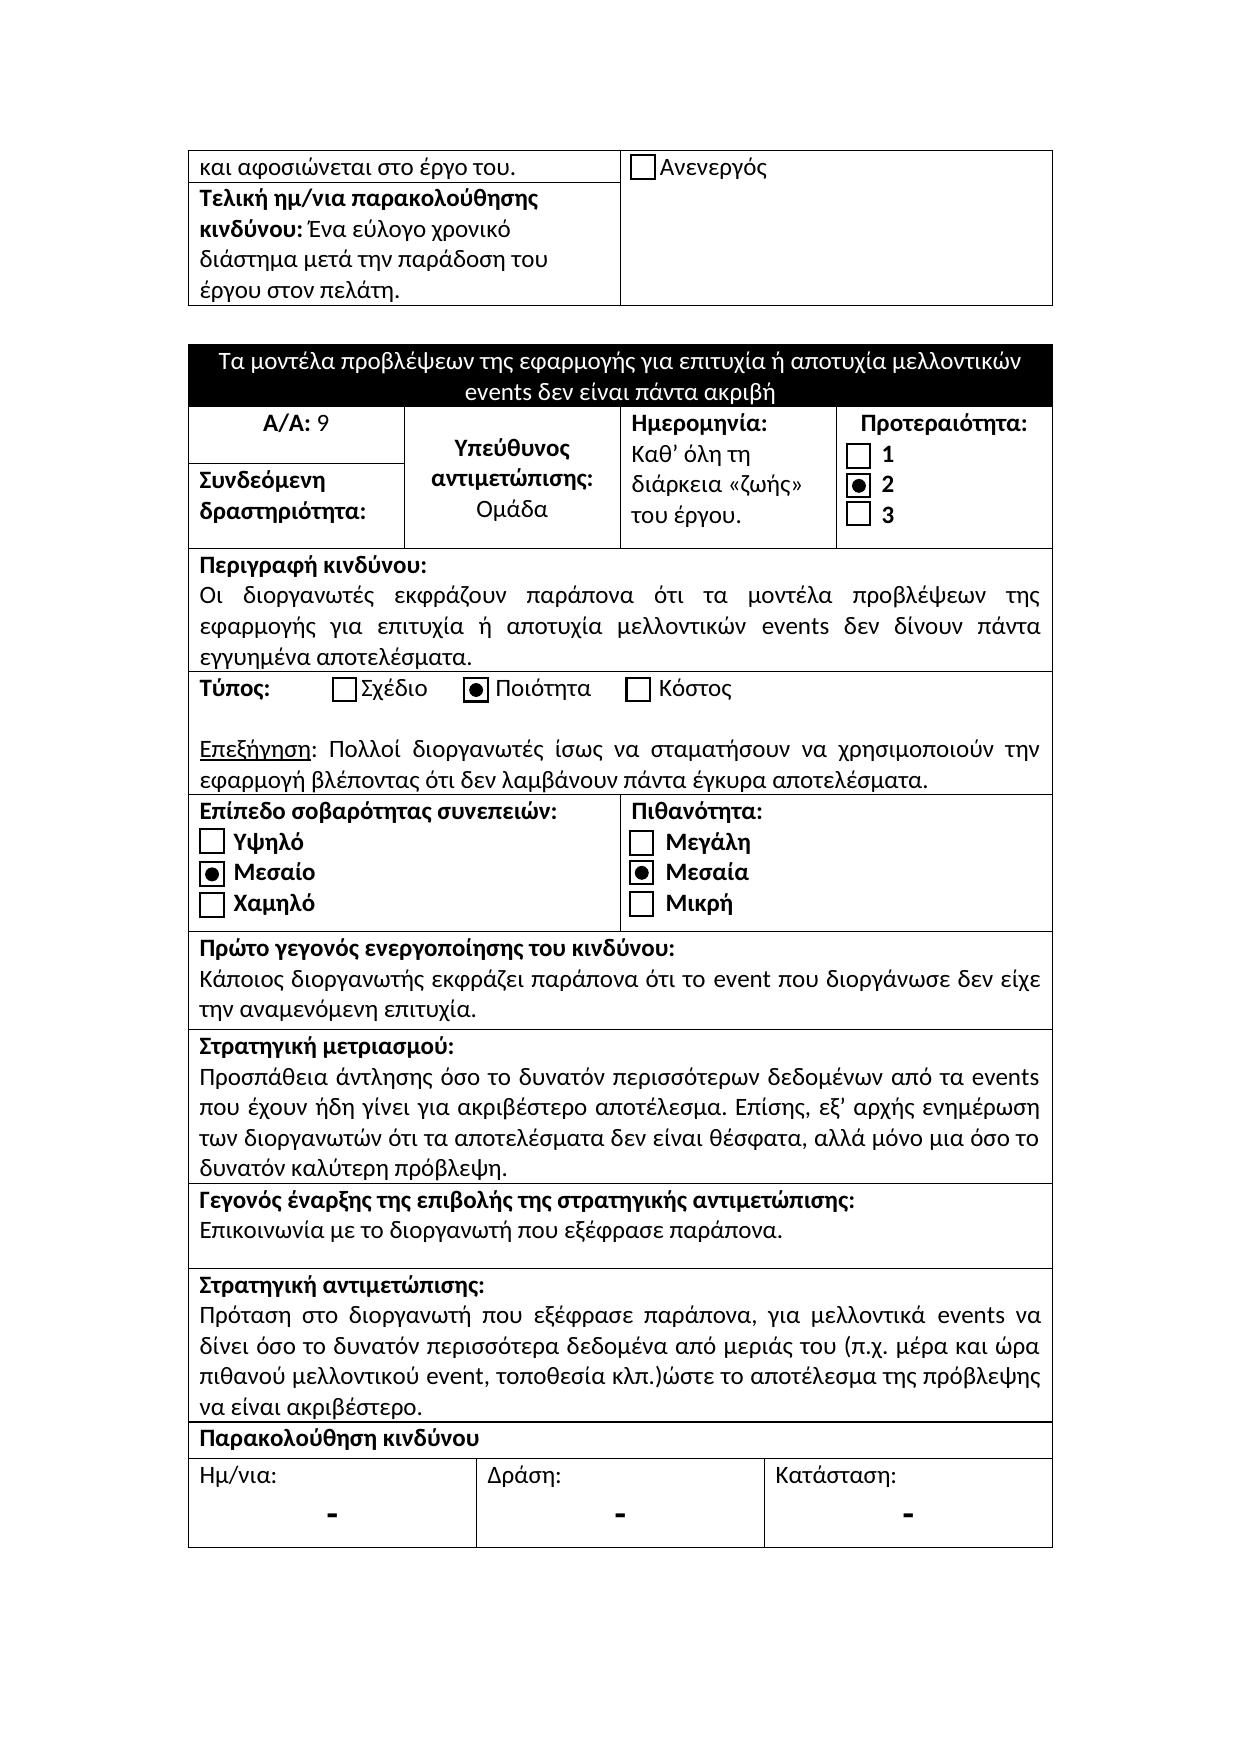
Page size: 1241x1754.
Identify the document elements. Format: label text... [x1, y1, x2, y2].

table_cell Στρατηγική αντιμετώπισης: Πρόταση στο διοργανωτή που εξέφρασε παράπονα, για μελλοντικά events να δίνει όσο το δυνατόν περισσότερα δεδομένα από μεριάς του (π.χ. μέρα και ώρα πιθανού μελλοντικού event, τοποθεσία κλπ.)ώστε το αποτέλεσμα της πρόβλεψης να είναι ακριβέστερο. [189, 1269, 1052, 1421]
table_cell Κατάσταση: - [765, 1459, 1052, 1547]
table_cell Ημ/νια: - [189, 1459, 476, 1547]
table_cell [621, 151, 1052, 305]
table_cell Τελική ημ/νια παρακολούθησης κινδύνου: Ένα εύλογο χρονικό διάστημα μετά την παράδοση του έργου στον πελάτη. [189, 183, 620, 305]
table_cell Υπεύθυνος αντιμετώπισης: Ομάδα [405, 407, 620, 548]
table_cell Γεγονός έναρξης της επιβολής της στρατηγικής αντιμετώπισης: Επικοινωνία με το διοργανωτή που εξέφρασε παράπονα. [189, 1184, 1052, 1268]
table_cell Προτεραιότητα: 1 2 3 [837, 407, 1052, 548]
table_cell Α/Α: 9 [189, 407, 404, 463]
table_cell Πρώτο γεγονός ενεργοποίησης του κινδύνου: Κάποιος διοργανωτής εκφράζει παράπονα ότι το event που διοργάνωσε δεν είχε την αναμενόμενη επιτυχία. [189, 932, 1052, 1029]
table_cell Τύπος: Σχέδιο Ποιότητα Κόστος Επεξήγηση: Πολλοί διοργανωτές ίσως να σταματήσουν να χρησιμοποιούν την εφαρμογή βλέποντας ότι δεν λαμβάνουν πάντα έγκυρα αποτελέσματα. [189, 672, 1052, 794]
table_cell Ημερομηνία: Καθ’ όλη τη διάρκεια «ζωής» του έργου. [621, 407, 836, 548]
table_cell Επίπεδο σοβαρότητας συνεπειών: Υψηλό Μεσαίο Χαμηλό [189, 795, 620, 931]
table_cell Περιγραφή κινδύνου: Οι διοργανωτές εκφράζουν παράπονα ότι τα μοντέλα προβλέψεων της εφαρμογής για επιτυχία ή αποτυχία μελλοντικών events δεν δίνουν πάντα εγγυημένα αποτελέσματα. [189, 549, 1052, 671]
table_header Τα μοντέλα προβλέψεων της εφαρμογής για επιτυχία ή αποτυχία μελλοντικών events δεν είναι πάντα ακριβή [189, 345, 1052, 406]
table_cell Πιθανότητα: Μεγάλη Μεσαία Μικρή [621, 795, 1052, 931]
table_cell Στρατηγική μετριασμού: Προσπάθεια άντλησης όσο το δυνατόν περισσότερων δεδομένων από τα events που έχουν ήδη γίνει για ακριβέστερο αποτέλεσμα. Επίσης, εξ’ αρχής ενημέρωση των διοργανωτών ότι τα αποτελέσματα δεν είναι θέσφατα, αλλά μόνο μια όσο το δυνατόν καλύτερη πρόβλεψη. [189, 1030, 1052, 1183]
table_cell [189, 151, 620, 182]
table_cell Δράση: - [477, 1459, 764, 1547]
table_cell Παρακολούθηση κινδύνου [189, 1423, 1052, 1458]
table_cell Συνδεόμενη δραστηριότητα: [189, 464, 404, 548]
